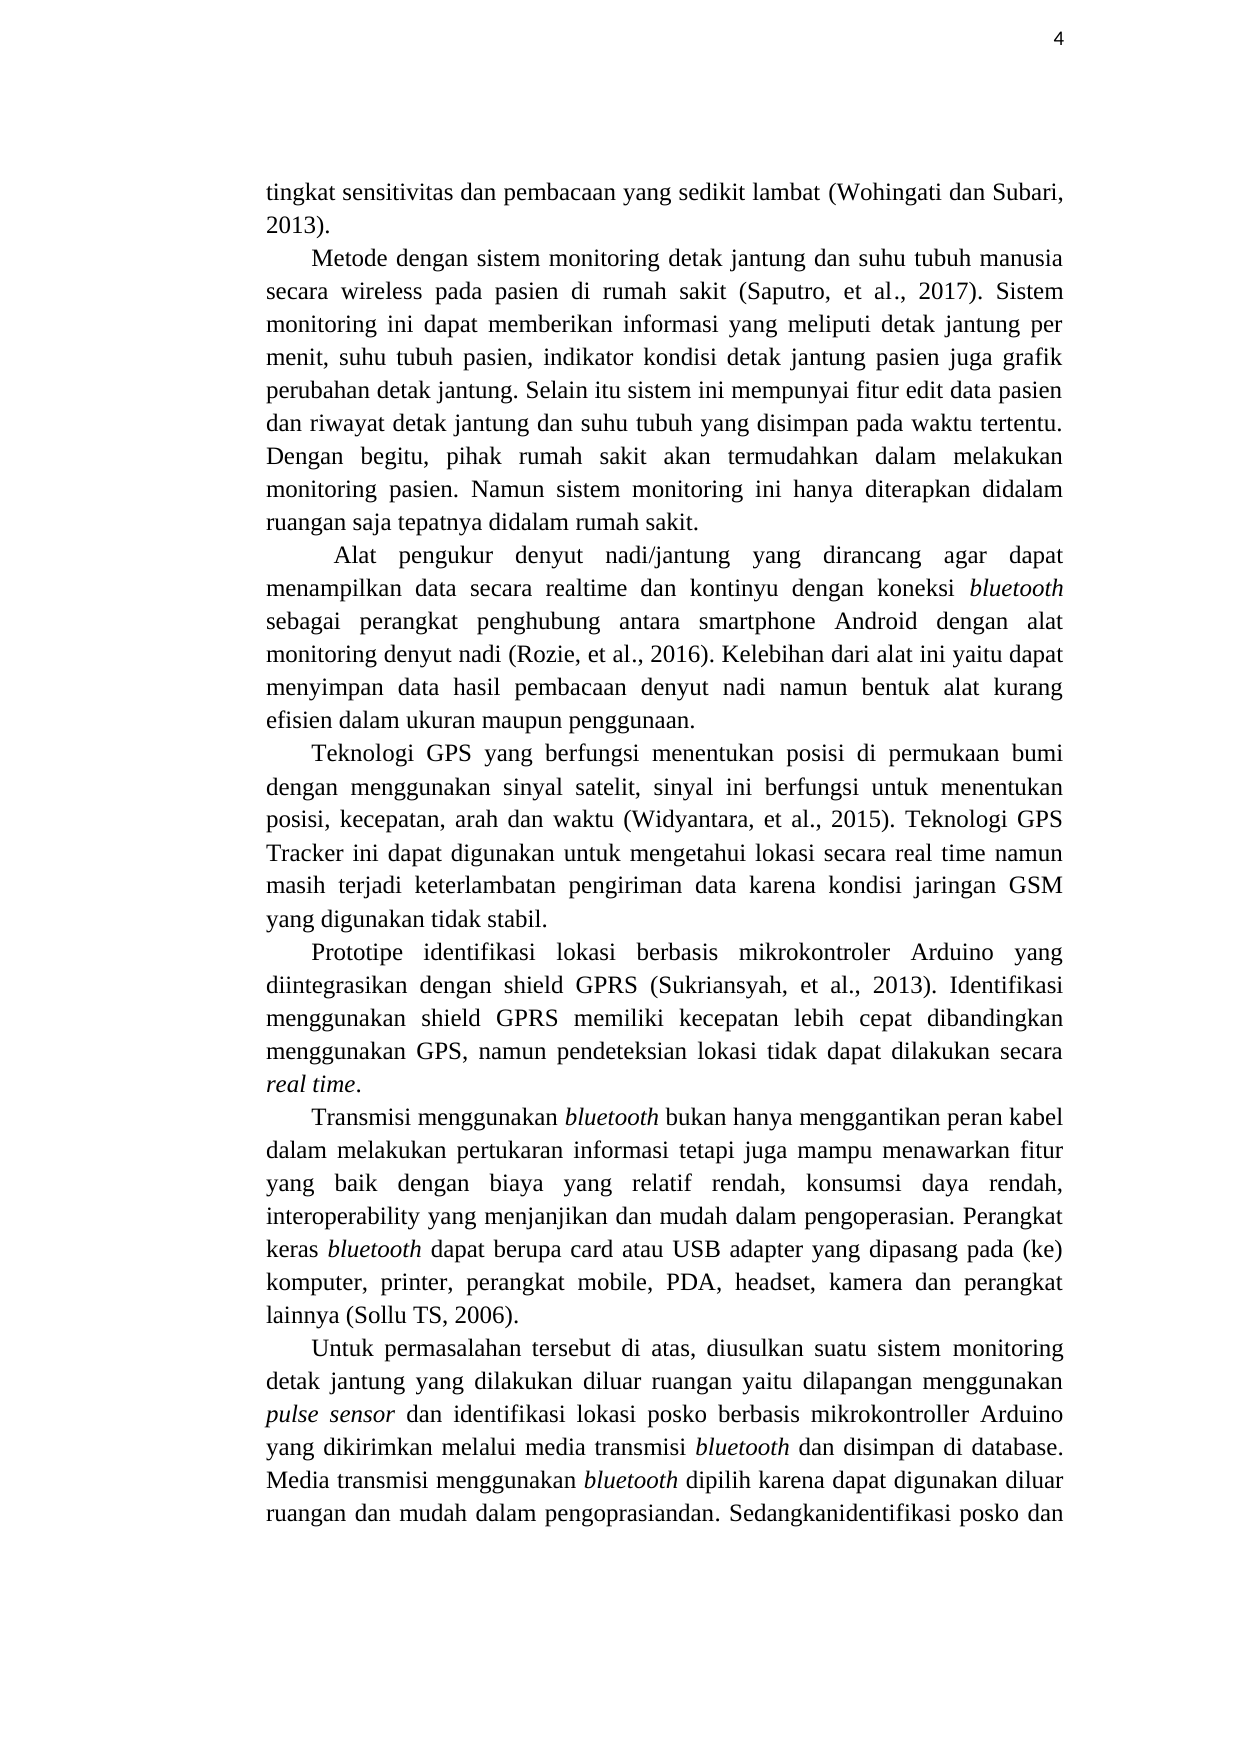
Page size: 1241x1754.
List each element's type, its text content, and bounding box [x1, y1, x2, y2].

list Metode dengan sistem monitoring detak jantung dan suhu tubuh manusia secara wireless pada pasien di rumah sakit (Saputro, et al., 2017). Sistem monitoring ini dapat memberikan informasi yang meliputi detak jantung per menit, suhu tubuh pasien, indikator kondisi detak jantung pasien juga grafik perubahan detak jantung. Selain itu sistem ini mempunyai fitur edit data pasien dan riwayat detak jantung dan suhu tubuh yang disimpan pada waktu tertentu. Dengan begitu, pihak rumah sakit akan termudahkan dalam melakukan monitoring pasien. Namun sistem monitoring ini hanya diterapkan didalam ruangan saja tepatnya didalam rumah sakit. [266, 243, 1064, 536]
list Transmisi menggunakan bluetooth bukan hanya menggantikan peran kabel dalam melakukan pertukaran informasi tetapi juga mampu menawarkan fitur yang baik dengan biaya yang relatif rendah, konsumsi daya rendah, interoperability yang menjanjikan dan mudah dalam pengoperasian. Perangkat keras bluetooth dapat berupa card atau USB adapter yang dipasang pada (ke) komputer, printer, perangkat mobile, PDA, headset, kamera dan perangkat lainnya (Sollu TS, 2006). [266, 1102, 1064, 1329]
list Teknologi GPS yang berfungsi menentukan posisi di permukaan bumi dengan menggunakan sinyal satelit, sinyal ini berfungsi untuk menentukan posisi, kecepatan, arah dan waktu (Widyantara, et al., 2015). Teknologi GPS Tracker ini dapat digunakan untuk mengetahui lokasi secara real time namun masih terjadi keterlambatan pengiriman data karena kondisi jaringan GSM yang digunakan tidak stabil. [266, 738, 1064, 932]
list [266, 177, 1064, 239]
list Alat pengukur denyut nadi/jantung yang dirancang agar dapat menampilkan data secara realtime dan kontinyu dengan koneksi bluetooth sebagai perangkat penghubung antara smartphone Android dengan alat monitoring denyut nadi (Rozie, et al., 2016). Kelebihan dari alat ini yaitu dapat menyimpan data hasil pembacaan denyut nadi namun bentuk alat kurang efisien dalam ukuran maupun penggunaan. [266, 540, 1064, 734]
list Prototipe identifikasi lokasi berbasis mikrokontroler Arduino yang diintegrasikan dengan shield GPRS (Sukriansyah, et al., 2013). Identifikasi menggunakan shield GPRS memiliki kecepatan lebih cepat dibandingkan menggunakan GPS, namun pendeteksian lokasi tidak dapat dilakukan secara real time. [266, 937, 1064, 1097]
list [266, 1333, 1064, 1527]
